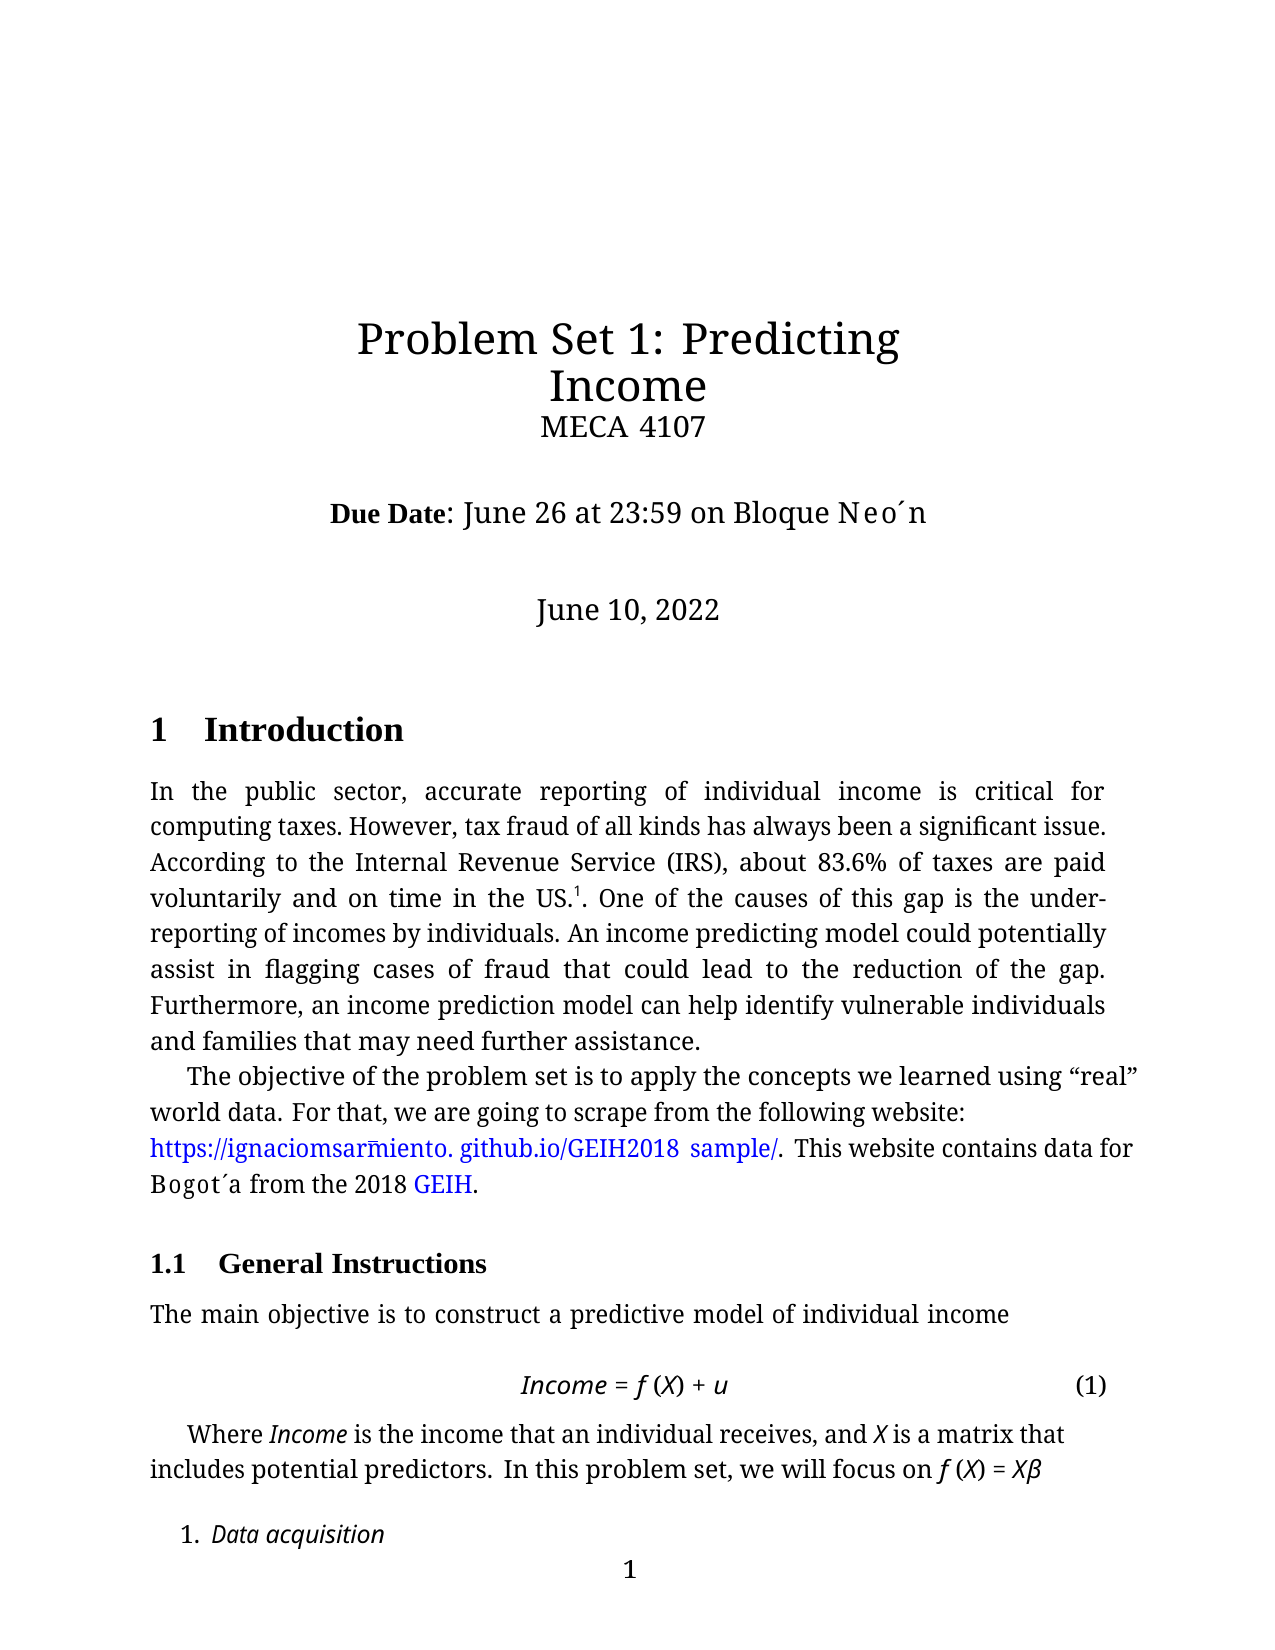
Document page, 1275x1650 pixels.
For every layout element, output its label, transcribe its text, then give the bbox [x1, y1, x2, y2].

subtitle Introduction [150, 708, 1154, 749]
text The main objective is to construct a predictive model of individual income [150, 1297, 1154, 1331]
text In the public sector, accurate reporting of individual income is critical for computing taxes. However, tax fraud of all kinds has always been a significant issue. According to the Internal Revenue Service (IRS), about 83.6% of taxes are paid voluntarily and on time in the US.1. One of the causes of this gap is the under-reporting of incomes by individuals. An income predicting model could potentially assist in flagging cases of fraud that could lead to the reduction of the gap. Furthermore, an income prediction model can help identify vulnerable individuals and families that may need further assistance. [150, 773, 1106, 1057]
text MECA 4107 [319, 411, 927, 444]
text The objective of the problem set is to apply the concepts we learned using “real” world data. For that, we are going to scrape from the following website: https://ignaciomsarmiento. github.io/GEIH2018 sample/. This website contains data for Bogot´a from the 2018 GEIH. [150, 1059, 1154, 1200]
text Where Income is the income that an individual receives, and X is a matrix that includes potential predictors. In this problem set, we will focus on f (X) = Xβ [150, 1416, 1154, 1485]
list Data acquisition [180, 1517, 1154, 1551]
text Income = f (X) + u (1) [521, 1368, 1154, 1402]
title Problem Set 1: Predicting Income [329, 316, 927, 411]
list General Instructions [150, 1246, 1154, 1280]
text Due Date: June 26 at 23:59 on Bloque Neo´n June 10, 2022 [329, 493, 927, 629]
